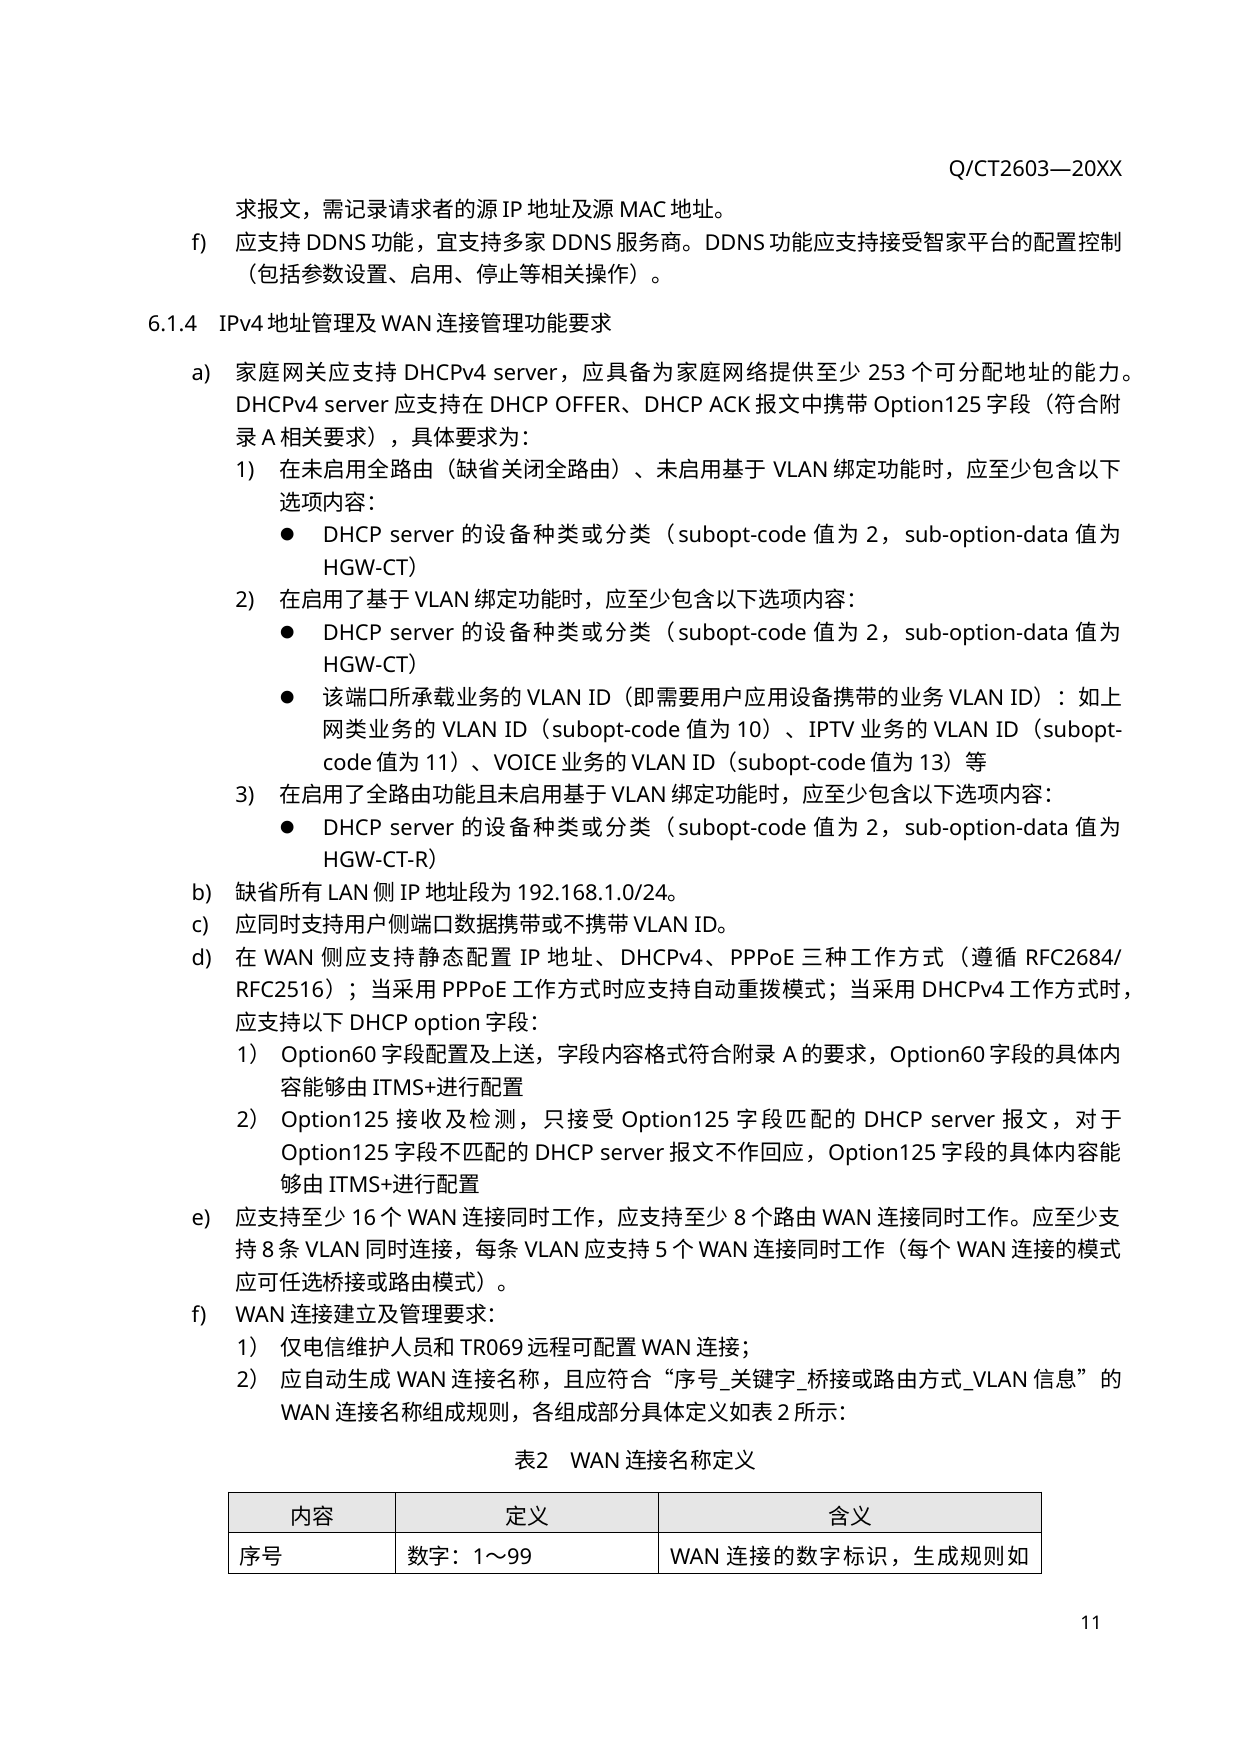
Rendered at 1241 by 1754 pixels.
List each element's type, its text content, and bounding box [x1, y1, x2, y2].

list Option60字段配置及上送，字段内容格式符合附录A的要求，Option60字段的具体内容能够由ITMS+进行配置 [236, 1037, 1122, 1102]
list DHCP server的设备种类或分类（subopt-code值为2，sub-option-data值为HGW-CT） [279, 517, 1122, 582]
list 应支持DDNS功能，宜支持多家DDNS服务商。DDNS功能应支持接受智家平台的配置控制（包括参数设置、启用、停止等相关操作）。 [191, 224, 1122, 289]
list 仅电信维护人员和TR069远程可配置WAN连接； [236, 1329, 1122, 1362]
list 在未启用全路由（缺省关闭全路由）、未启用基于VLAN绑定功能时，应至少包含以下选项内容： [235, 452, 1122, 517]
list 在WAN侧应支持静态配置IP地址、DHCPv4、PPPoE三种工作方式（遵循RFC2684/RFC2516）；当采用PPPoE工作方式时应支持自动重拨模式；当采用DHCPv4工作方式时，应支持以下DHCP option字段： [191, 939, 1122, 1037]
list 该端口所承载业务的VLAN ID（即需要用户应用设备携带的业务VLAN ID）：如上网类业务的VLAN ID（subopt-code值为10）、IPTV业务的VLAN ID（subopt-code值为11）、VOICE业务的VLAN ID（subopt-code值为13）等 [279, 679, 1122, 777]
list WAN连接名称定义 [148, 1443, 1122, 1475]
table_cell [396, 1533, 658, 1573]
list WAN连接建立及管理要求： [191, 1297, 1122, 1329]
list 家庭网关应支持DHCPv4 server，应具备为家庭网络提供至少253个可分配地址的能力。DHCPv4 server应支持在DHCP OFFER、DHCP ACK报文中携带Option125字段（符合附录A相关要求），具体要求为： [191, 354, 1122, 452]
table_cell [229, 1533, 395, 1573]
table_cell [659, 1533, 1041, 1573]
list 在启用了基于VLAN绑定功能时，应至少包含以下选项内容： [235, 582, 1122, 614]
list DHCP server的设备种类或分类（subopt-code值为2，sub-option-data值为HGW-CT） [279, 614, 1122, 679]
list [191, 192, 1122, 224]
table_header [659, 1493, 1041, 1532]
list 应支持至少16个WAN连接同时工作，应支持至少8个路由WAN连接同时工作。应至少支持8条VLAN同时连接，每条VLAN应支持5个WAN连接同时工作（每个WAN连接的模式应可任选桥接或路由模式）。 [191, 1199, 1122, 1297]
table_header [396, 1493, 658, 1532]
list 缺省所有LAN侧IP地址段为192.168.1.0/24。 [191, 874, 1122, 907]
list 在启用了全路由功能且未启用基于VLAN绑定功能时，应至少包含以下选项内容： [235, 777, 1122, 809]
list 应自动生成WAN连接名称，且应符合“序号_关键字_桥接或路由方式_VLAN信息”的WAN连接名称组成规则，各组成部分具体定义如表2所示： [236, 1362, 1122, 1427]
list 应同时支持用户侧端口数据携带或不携带VLAN ID。 [191, 907, 1122, 939]
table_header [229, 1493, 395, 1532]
list Option125接收及检测，只接受Option125字段匹配的DHCP server报文，对于Option125字段不匹配的DHCP server报文不作回应，Option125字段的具体内容能够由ITMS+进行配置 [236, 1102, 1122, 1199]
list DHCP server的设备种类或分类（subopt-code值为2，sub-option-data值为HGW-CT-R） [279, 809, 1122, 874]
list IPv4地址管理及WAN连接管理功能要求 [148, 305, 1122, 338]
